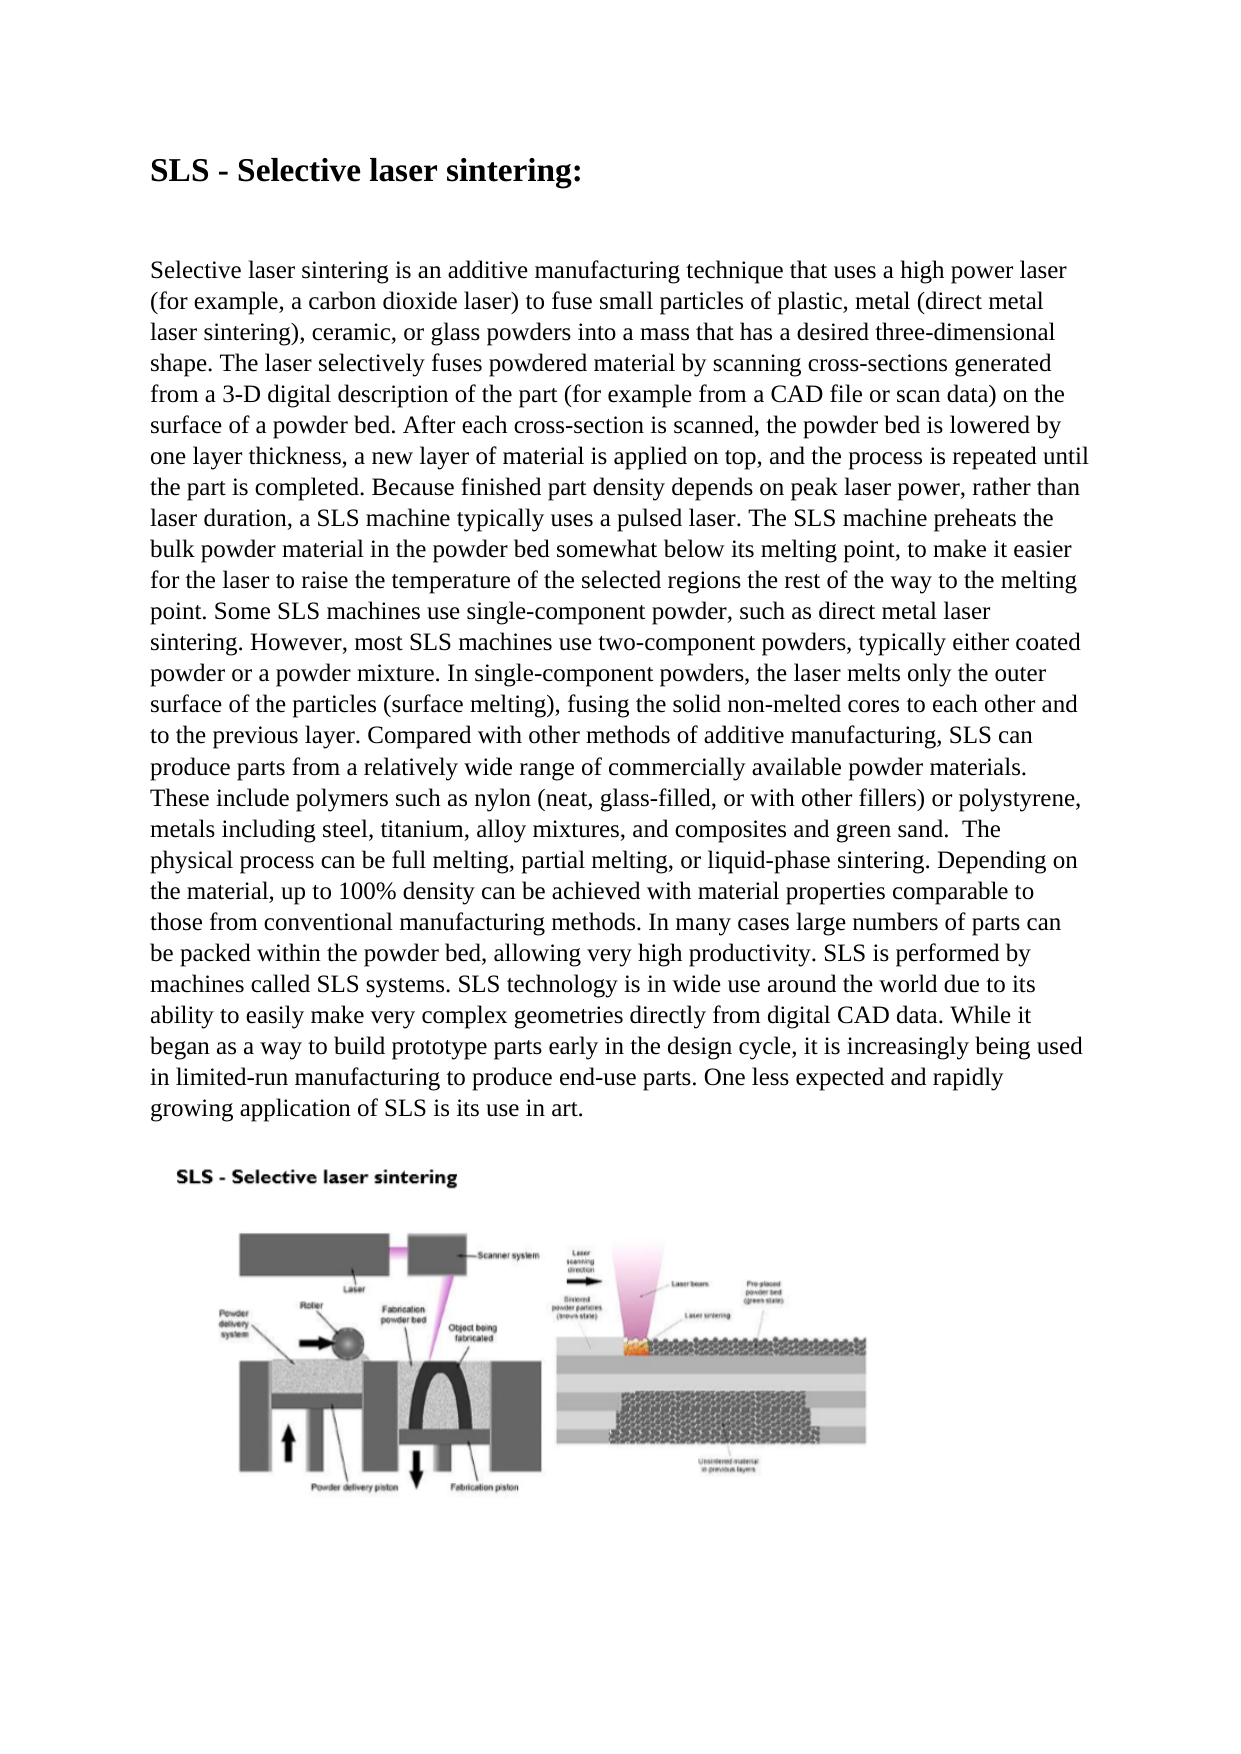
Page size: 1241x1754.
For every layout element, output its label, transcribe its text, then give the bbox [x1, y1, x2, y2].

text Selective laser sintering is an additive manufacturing technique that uses a high power laser (for example, a carbon dioxide laser) to fuse small particles of plastic, metal (direct metal laser sintering), ceramic, or glass powders into a mass that has a desired three-dimensional shape. The laser selectively fuses powdered material by scanning cross-sections generated from a 3-D digital description of the part (for example from a CAD file or scan data) on the surface of a powder bed. After each cross-section is scanned, the powder bed is lowered by one layer thickness, a new layer of material is applied on top, and the process is repeated until the part is completed. Because finished part density depends on peak laser power, rather than laser duration, a SLS machine typically uses a pulsed laser. The SLS machine preheats the bulk powder material in the powder bed somewhat below its melting point, to make it easier for the laser to raise the temperature of the selected regions the rest of the way to the melting point. Some SLS machines use single-component powder, such as direct metal laser sintering. However, most SLS machines use two-component powders, typically either coated powder or a powder mixture. In single-component powders, the laser melts only the outer surface of the particles (surface melting), fusing the solid non-melted cores to each other and to the previous layer. Compared with other methods of additive manufacturing, SLS can produce parts from a relatively wide range of commercially available powder materials. These include polymers such as nylon (neat, glass-filled, or with other fillers) or polystyrene, metals including steel, titanium, alloy mixtures, and composites and green sand. The physical process can be full melting, partial melting, or liquid-phase sintering. Depending on the material, up to 100% density can be achieved with material properties comparable to those from conventional manufacturing methods. In many cases large numbers of parts can be packed within the powder bed, allowing very high productivity. SLS is performed by machines called SLS systems. SLS technology is in wide use around the world due to its ability to easily make very complex geometries directly from digital CAD data. While it began as a way to build prototype parts early in the design cycle, it is increasingly being used in limited-run manufacturing to produce end-use parts. One less expected and rapidly growing application of SLS is its use in art. [150, 255, 1090, 1122]
picture [150, 1140, 925, 1507]
text SLS - Selective laser sintering: [150, 150, 1090, 188]
